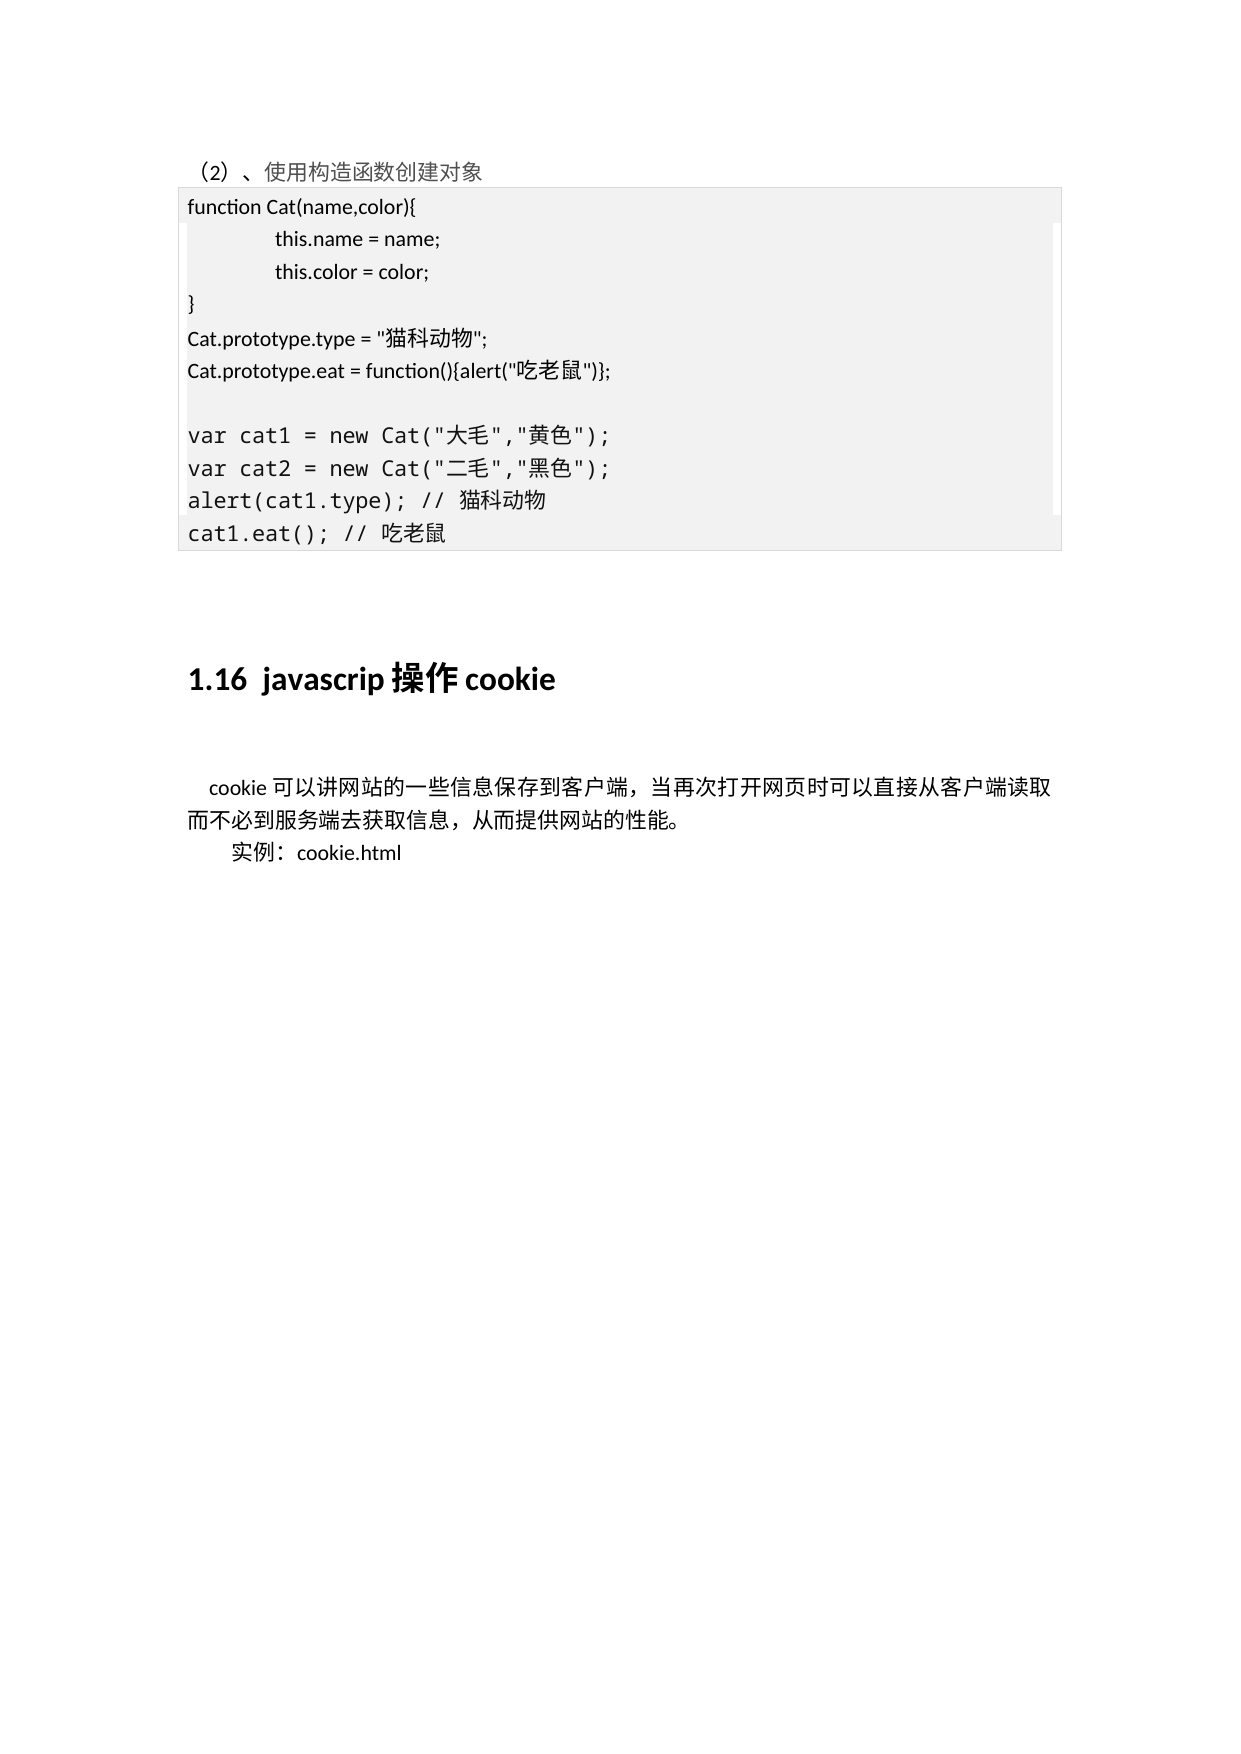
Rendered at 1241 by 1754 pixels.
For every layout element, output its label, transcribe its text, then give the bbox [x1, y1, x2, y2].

text function Cat(name,color){ [179, 188, 1061, 223]
text （2）、使用构造函数创建对象 [187, 154, 1053, 187]
text } [187, 288, 1053, 320]
text cookie可以讲网站的一些信息保存到客户端，当再次打开网页时可以直接从客户端读取，而不必到服务端去获取信息，从而提供网站的性能。 [187, 770, 1053, 835]
text 实例：cookie.html [187, 835, 1053, 867]
subtitle javascrip操作cookie [187, 643, 1053, 708]
text cat1.eat(); // 吃老鼠 [179, 512, 1061, 550]
text Cat.prototype.type = "猫科动物"; [187, 320, 1053, 353]
text this.color = color; [187, 255, 1053, 288]
text alert(cat1.type); // 猫科动物 [187, 483, 1053, 512]
text var cat2 = new Cat("二毛","黑色"); [187, 450, 1053, 483]
text Cat.prototype.eat = function(){alert("吃老鼠")}; var cat1 = new Cat("大毛","黄色"); [187, 353, 1053, 450]
text this.name = name; [187, 223, 1053, 255]
